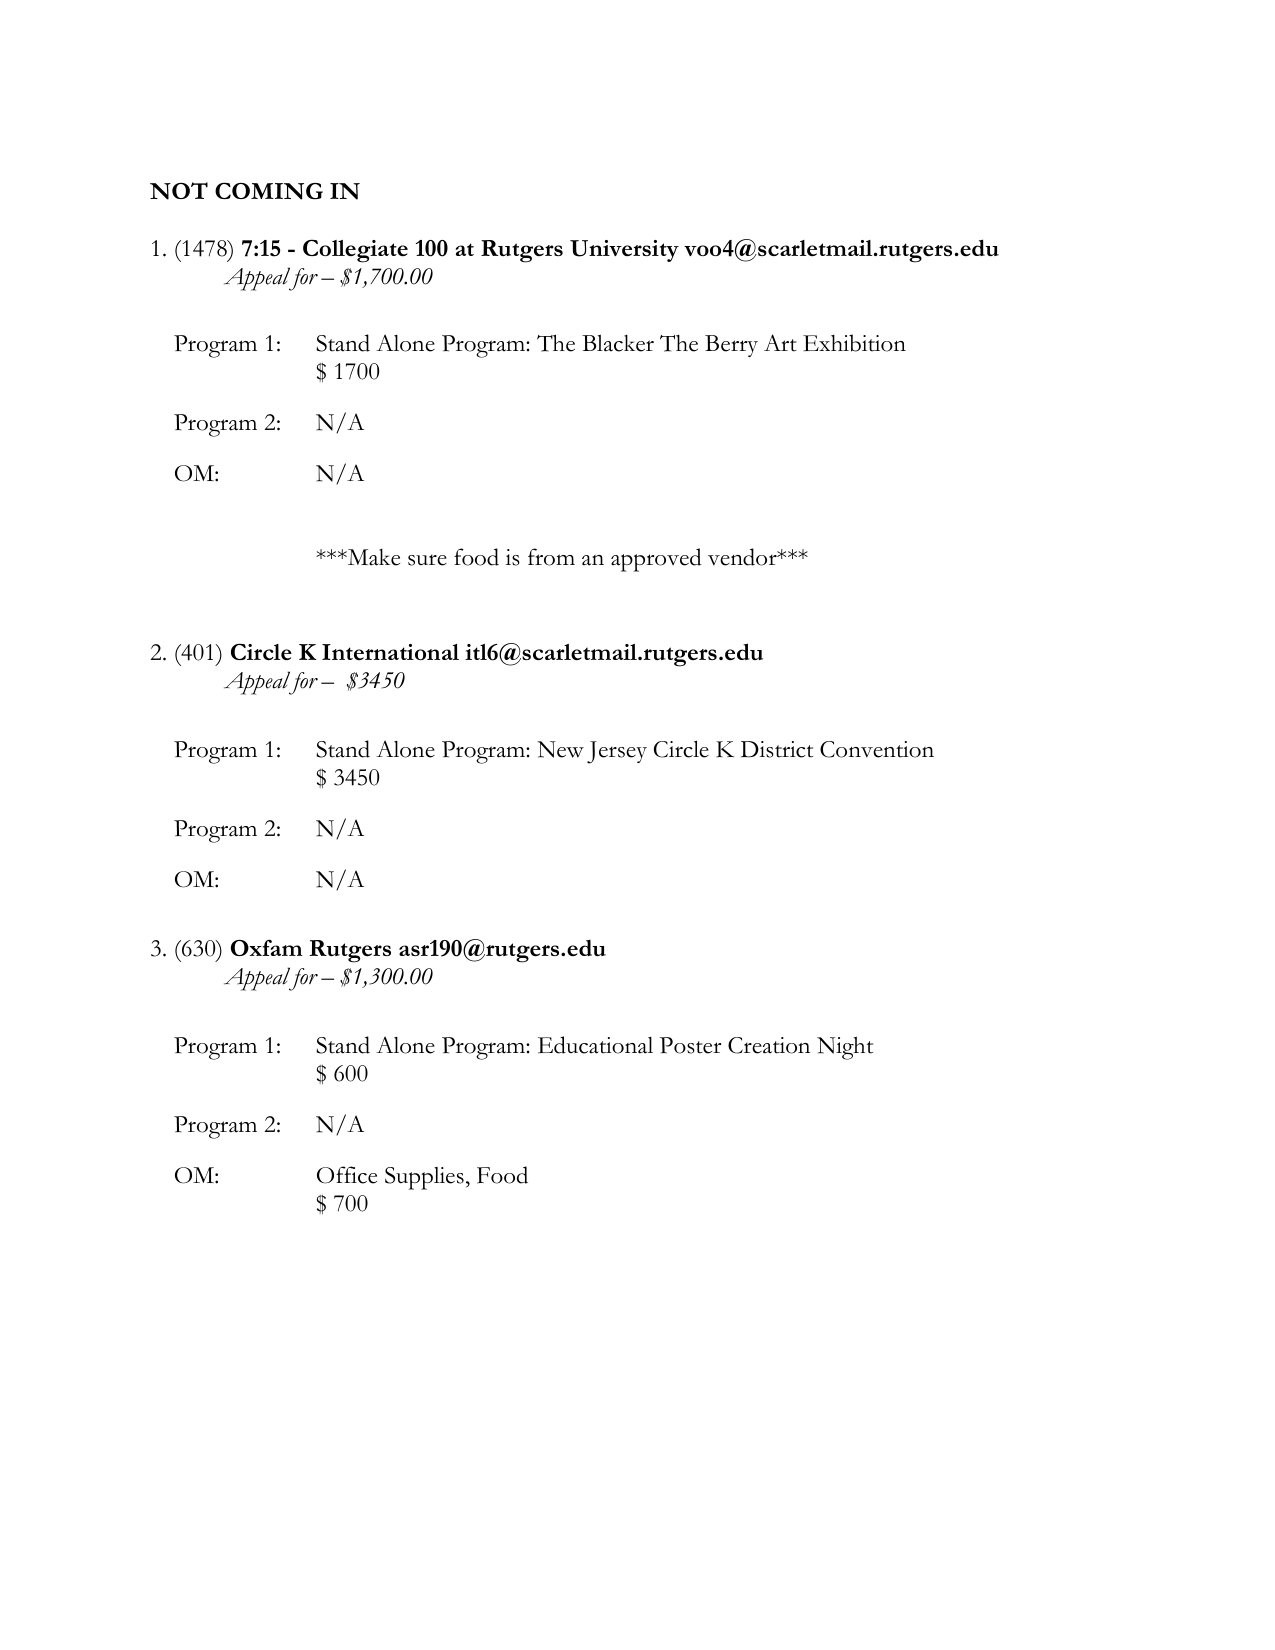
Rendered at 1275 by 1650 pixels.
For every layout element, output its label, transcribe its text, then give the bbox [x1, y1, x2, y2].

table_cell N/A ***Make sure food is from an approved vendor*** [306, 449, 1223, 583]
table_cell N/A [306, 856, 1223, 905]
table_cell OM: [164, 1152, 304, 1285]
text Appeal for – $1,300.00 [150, 963, 1125, 991]
table_header Program 1: [164, 319, 304, 396]
table_cell OM: [164, 856, 304, 905]
table_header Stand Alone Program: Educational Poster Creation Night $ 600 [306, 1021, 1223, 1098]
table_cell N/A [306, 398, 1223, 447]
table_header Stand Alone Program: The Blacker The Berry Art Exhibition $ 1700 [306, 319, 1223, 396]
table_cell Program 2: [164, 805, 304, 854]
table_cell N/A [306, 1101, 1223, 1149]
table_cell Program 2: [164, 1101, 304, 1149]
table_header Stand Alone Program: New Jersey Circle K District Convention $ 3450 [306, 726, 1223, 803]
table_cell Office Supplies, Food $ 700 [306, 1152, 1223, 1285]
text 2. (401) Circle K International itl6@scarletmail.rutgers.edu [150, 639, 1125, 667]
text 3. (630) Oxfam Rutgers asr190@rutgers.edu [150, 935, 1125, 963]
table_header Program 1: [164, 726, 304, 803]
text Appeal for – $3450 [150, 667, 1125, 695]
text NOT COMING IN [150, 178, 1125, 206]
table_cell N/A [306, 805, 1223, 854]
table_cell OM: [164, 449, 304, 583]
table_header Program 1: [164, 1021, 304, 1098]
text Appeal for – $1,700.00 [150, 262, 1125, 291]
table_cell Program 2: [164, 398, 304, 447]
text 1. (1478) 7:15 - Collegiate 100 at Rutgers University voo4@scarletmail.rutgers.edu [150, 234, 1125, 262]
